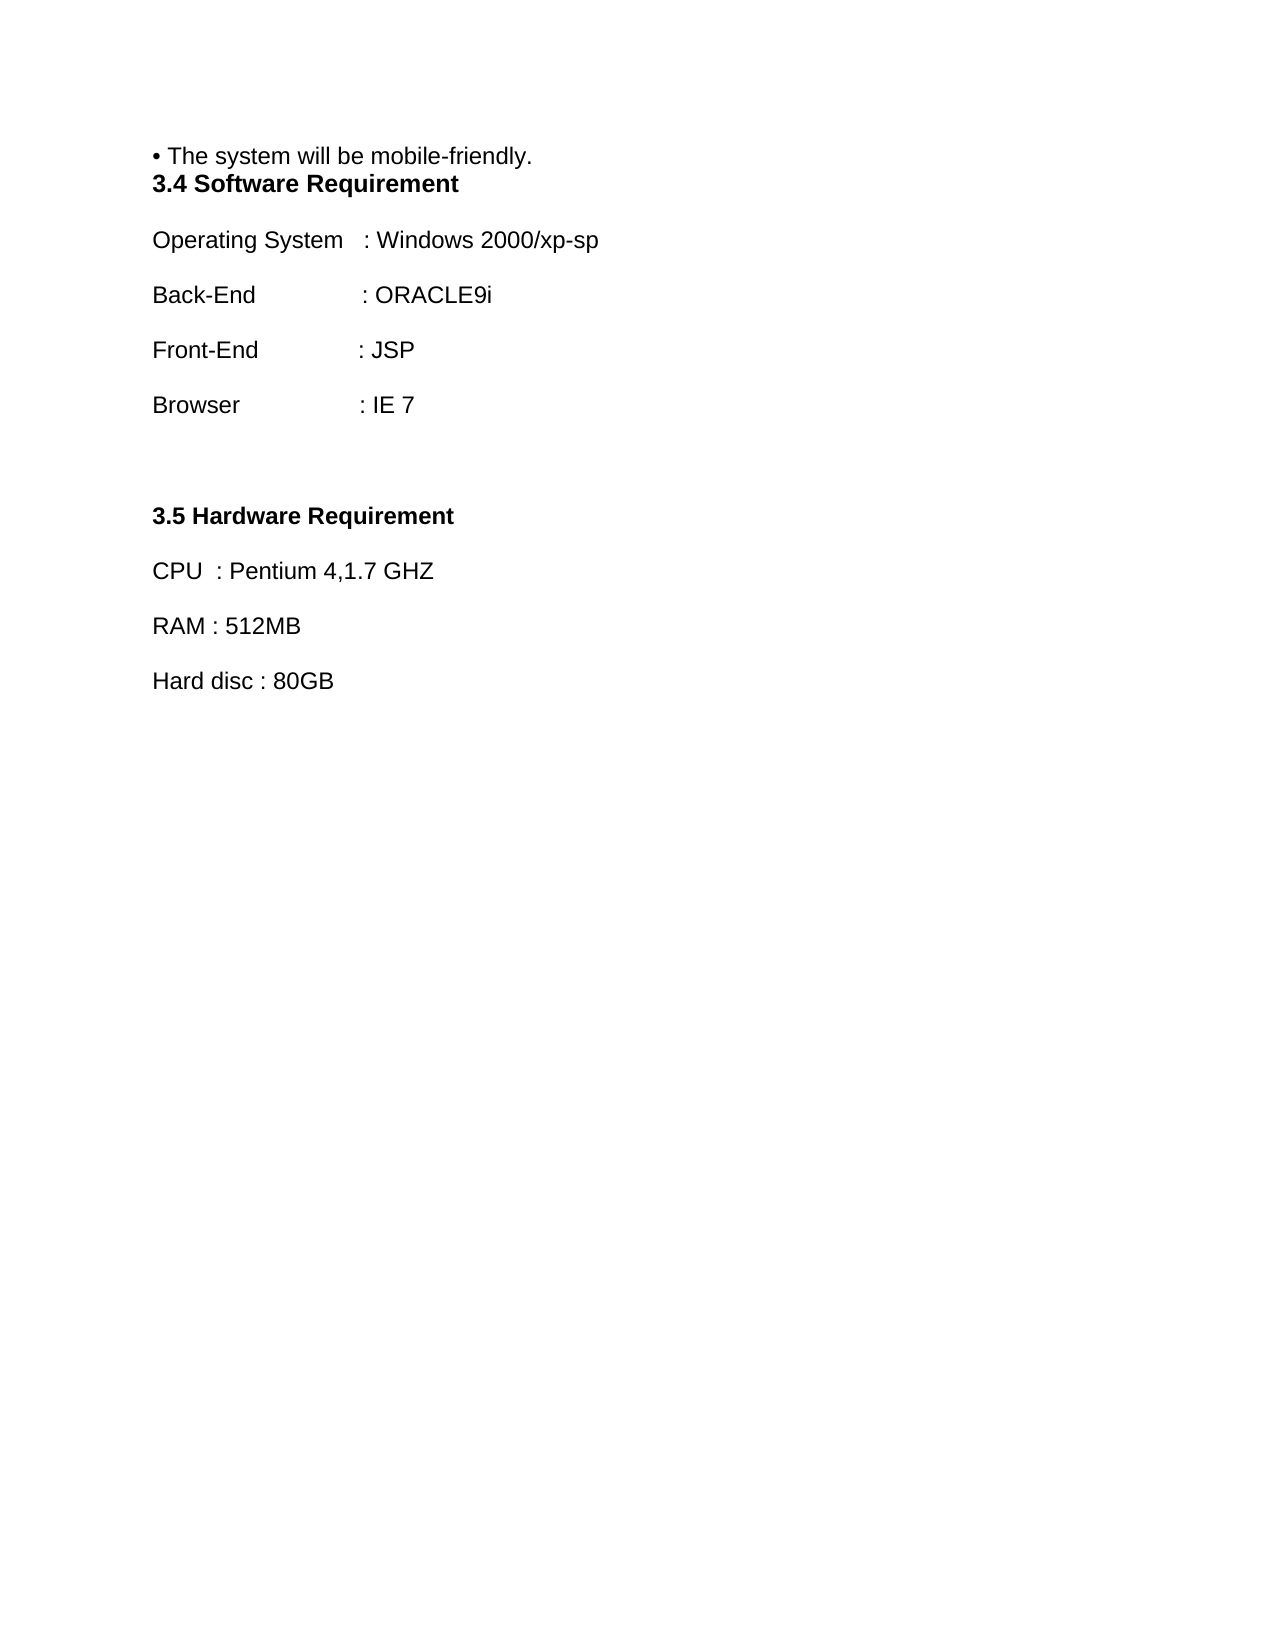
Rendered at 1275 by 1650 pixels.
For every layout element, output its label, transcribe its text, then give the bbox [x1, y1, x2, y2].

text RAM : 512MB [152, 612, 1096, 640]
text Back-End : ORACLE9i [152, 281, 1096, 308]
text Browser : IE 7 [152, 391, 1096, 419]
text CPU : Pentium 4,1.7 GHZ [152, 557, 1096, 584]
text Operating System : Windows 2000/xp-sp [152, 226, 1096, 253]
text 3.4 Software Requirement [152, 169, 1096, 198]
text 3.5 Hardware Requirement [152, 502, 1096, 529]
text • The system will be mobile-friendly. [152, 142, 1096, 169]
text Front-End : JSP [152, 336, 1096, 364]
text Hard disc : 80GB [152, 667, 1096, 695]
